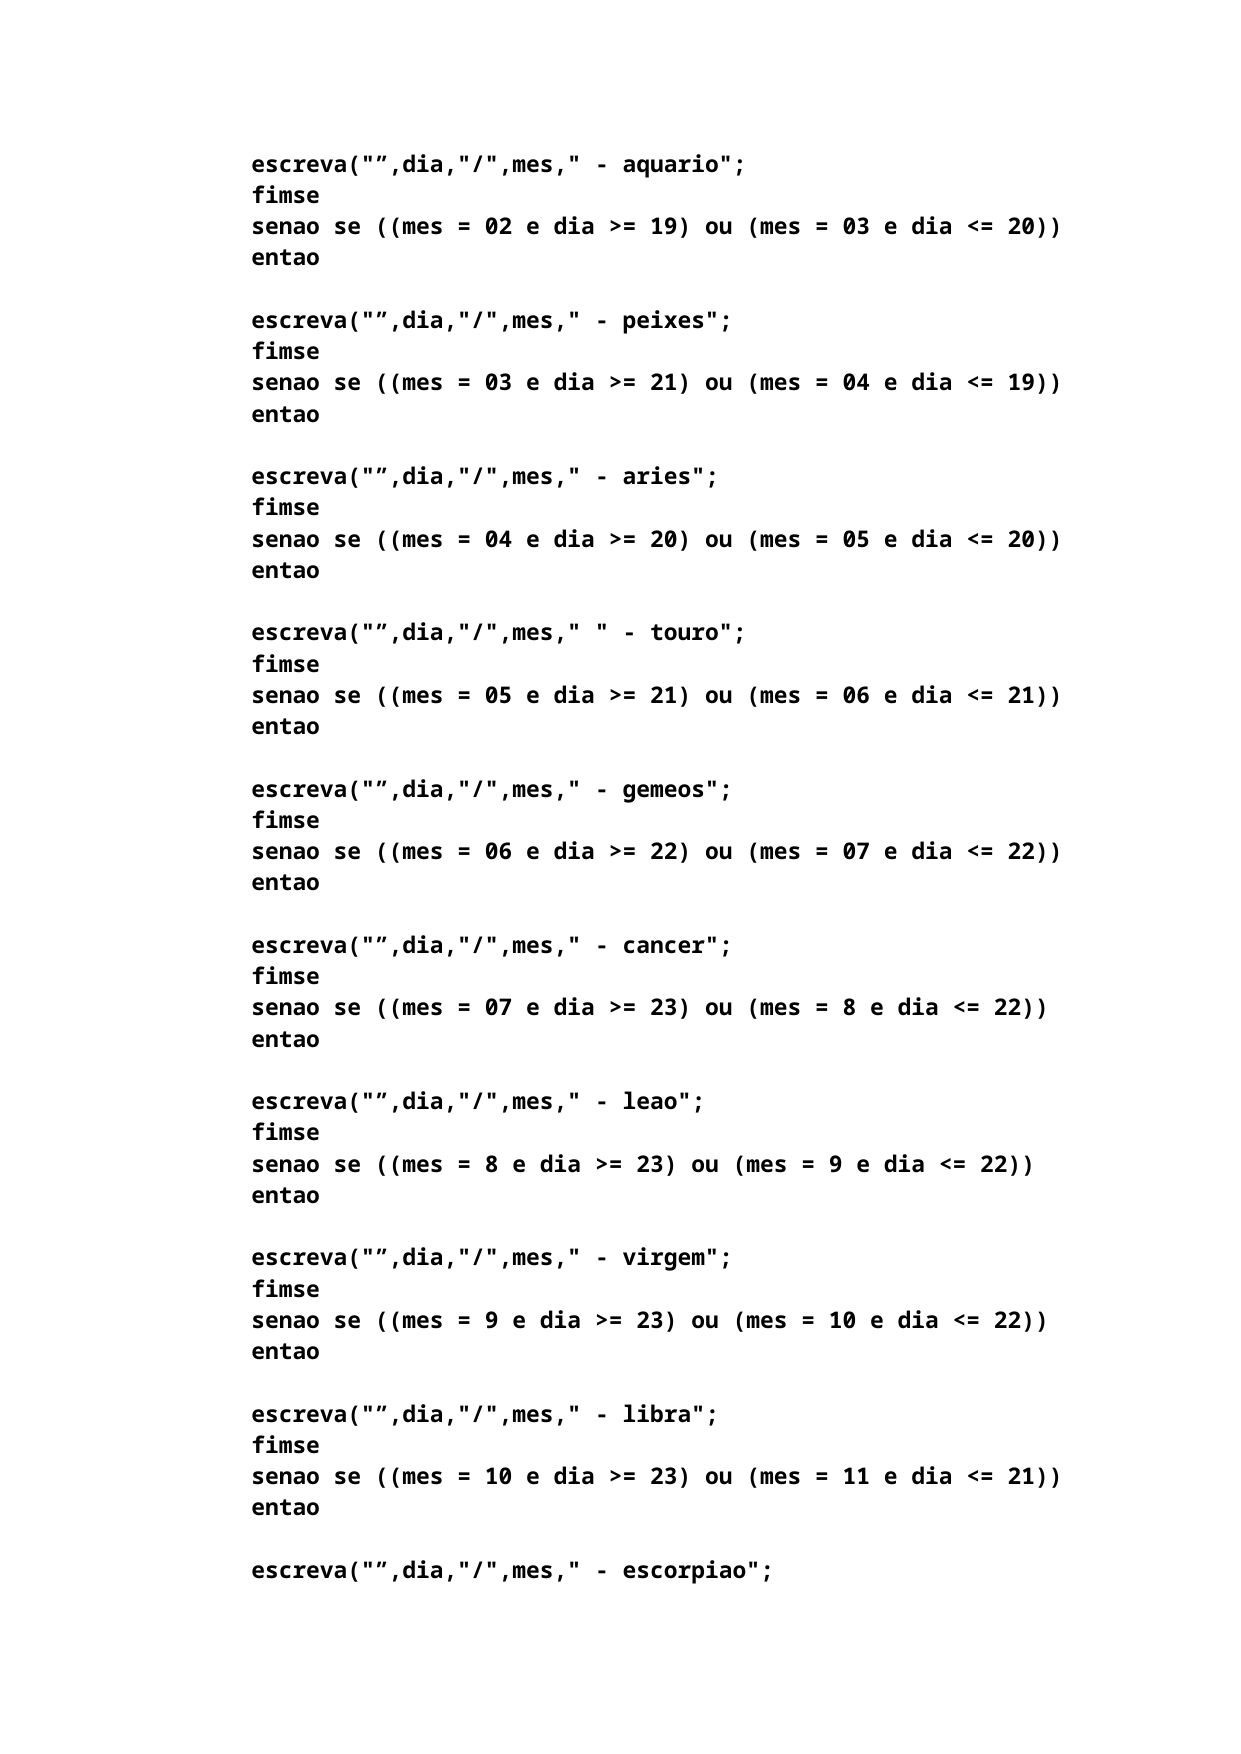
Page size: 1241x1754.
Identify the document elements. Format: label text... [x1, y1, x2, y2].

text fimse [251, 1429, 1063, 1460]
text escreva("”,dia,"/",mes," - escorpiao"; [251, 1554, 1063, 1585]
text escreva("”,dia,"/",mes," - cancer"; [251, 929, 1063, 960]
text fimse [251, 648, 1063, 679]
text senao se ((mes = 07 e dia >= 23) ou (mes = 8 e dia <= 22)) entao [251, 991, 1063, 1054]
text senao se ((mes = 8 e dia >= 23) ou (mes = 9 e dia <= 22)) entao [251, 1148, 1063, 1210]
text escreva("”,dia,"/",mes," - aries"; [251, 460, 1063, 491]
text senao se ((mes = 02 e dia >= 19) ou (mes = 03 e dia <= 20)) entao [251, 210, 1063, 273]
text fimse [251, 335, 1063, 366]
text escreva("”,dia,"/",mes," - virgem"; [251, 1241, 1063, 1273]
text senao se ((mes = 04 e dia >= 20) ou (mes = 05 e dia <= 20)) entao [251, 523, 1063, 585]
text escreva("”,dia,"/",mes," - peixes"; [251, 304, 1063, 335]
text senao se ((mes = 9 e dia >= 23) ou (mes = 10 e dia <= 22)) entao [251, 1304, 1063, 1366]
text fimse [251, 804, 1063, 835]
text fimse [251, 179, 1063, 210]
text fimse [251, 491, 1063, 523]
text fimse [251, 1273, 1063, 1304]
text escreva("”,dia,"/",mes," - leao"; [251, 1085, 1063, 1116]
text escreva("”,dia,"/",mes," - aquario"; [251, 148, 1063, 179]
text senao se ((mes = 06 e dia >= 22) ou (mes = 07 e dia <= 22)) entao [251, 835, 1063, 898]
text fimse [251, 1116, 1063, 1148]
text fimse [251, 960, 1063, 991]
text senao se ((mes = 10 e dia >= 23) ou (mes = 11 e dia <= 21)) entao [251, 1460, 1063, 1523]
text escreva("”,dia,"/",mes," - libra"; [251, 1398, 1063, 1429]
text senao se ((mes = 03 e dia >= 21) ou (mes = 04 e dia <= 19)) entao [251, 366, 1063, 429]
text senao se ((mes = 05 e dia >= 21) ou (mes = 06 e dia <= 21)) entao [251, 679, 1063, 741]
text escreva("”,dia,"/",mes," - gemeos"; [251, 773, 1063, 804]
text escreva("”,dia,"/",mes," " - touro"; [251, 616, 1063, 648]
